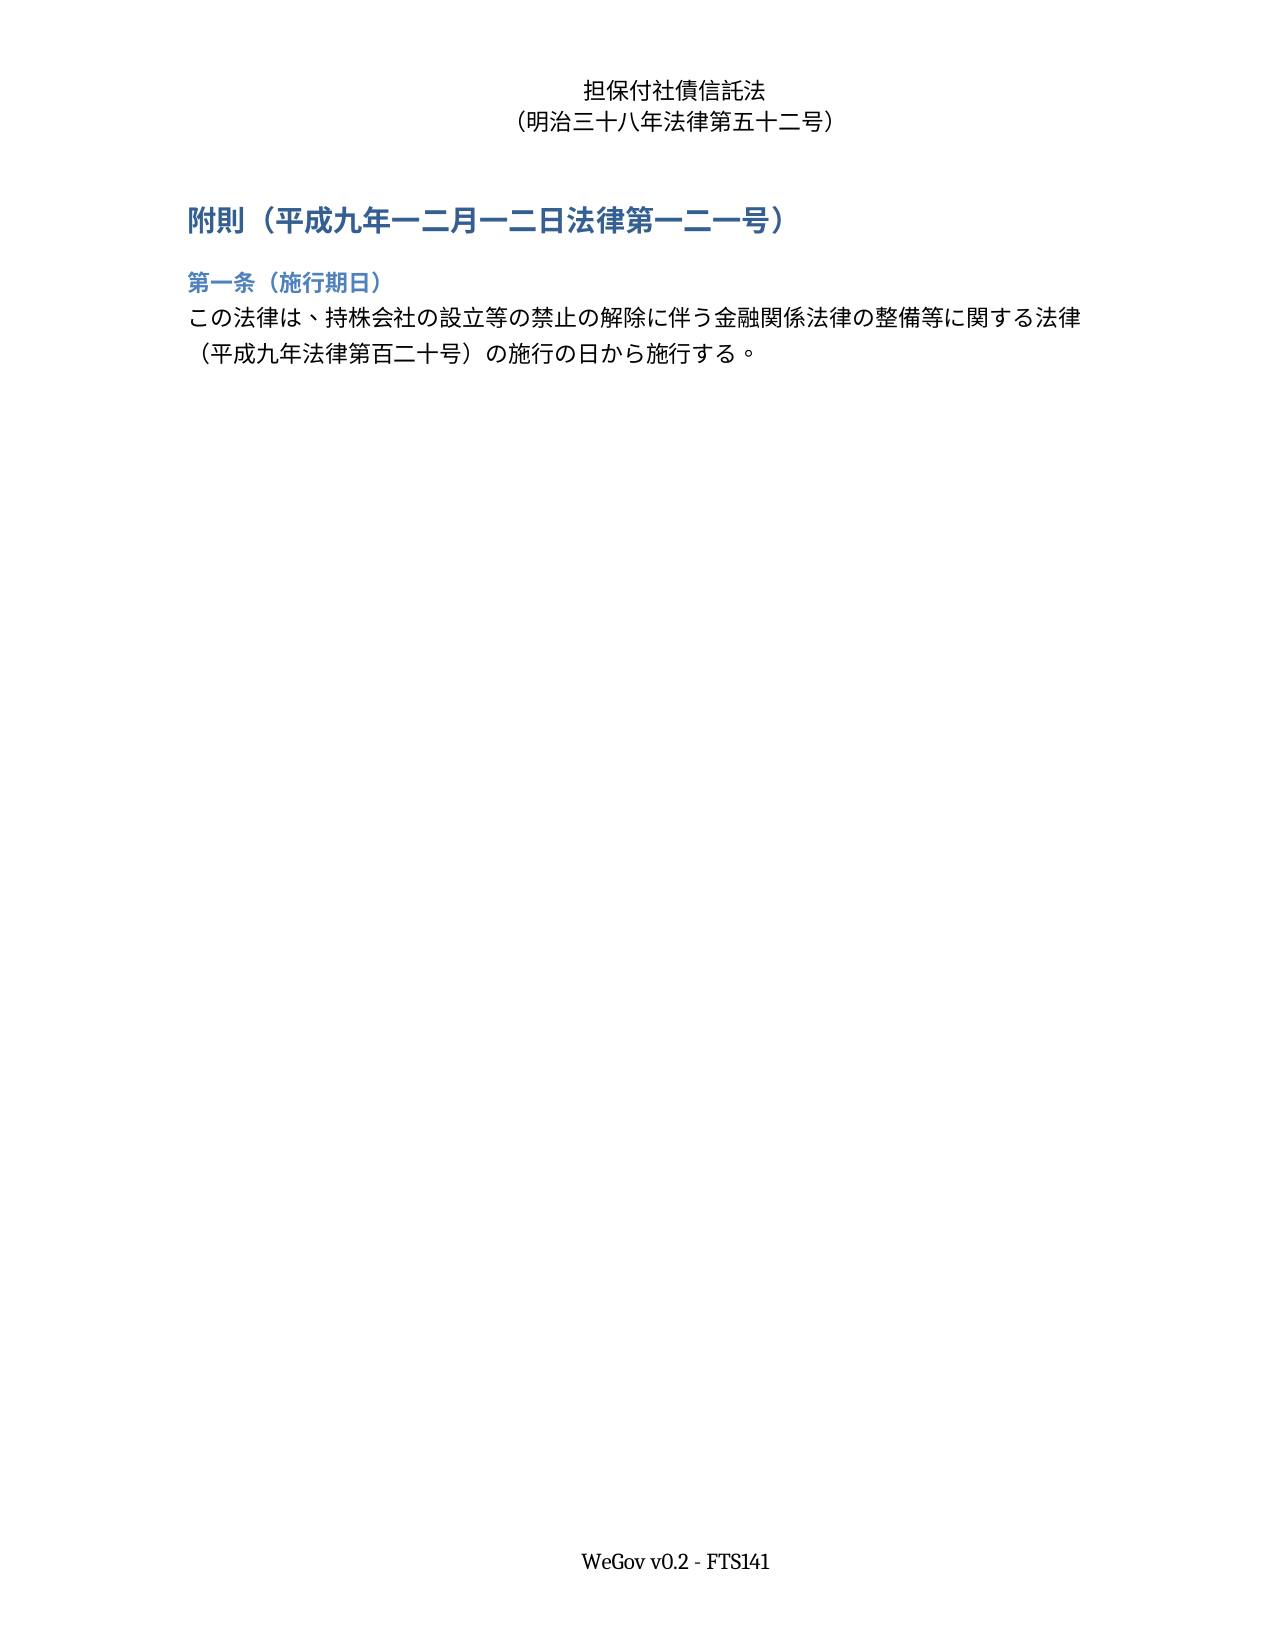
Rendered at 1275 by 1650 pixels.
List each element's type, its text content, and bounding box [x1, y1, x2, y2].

subtitle 第一条（施行期日） [187, 266, 1087, 298]
subtitle 附則（平成九年一二月一二日法律第一二一号） [187, 200, 1087, 240]
text この法律は、持株会社の設立等の禁止の解除に伴う金融関係法律の整備等に関する法律（平成九年法律第百二十号）の施行の日から施行する。 [187, 302, 1087, 369]
